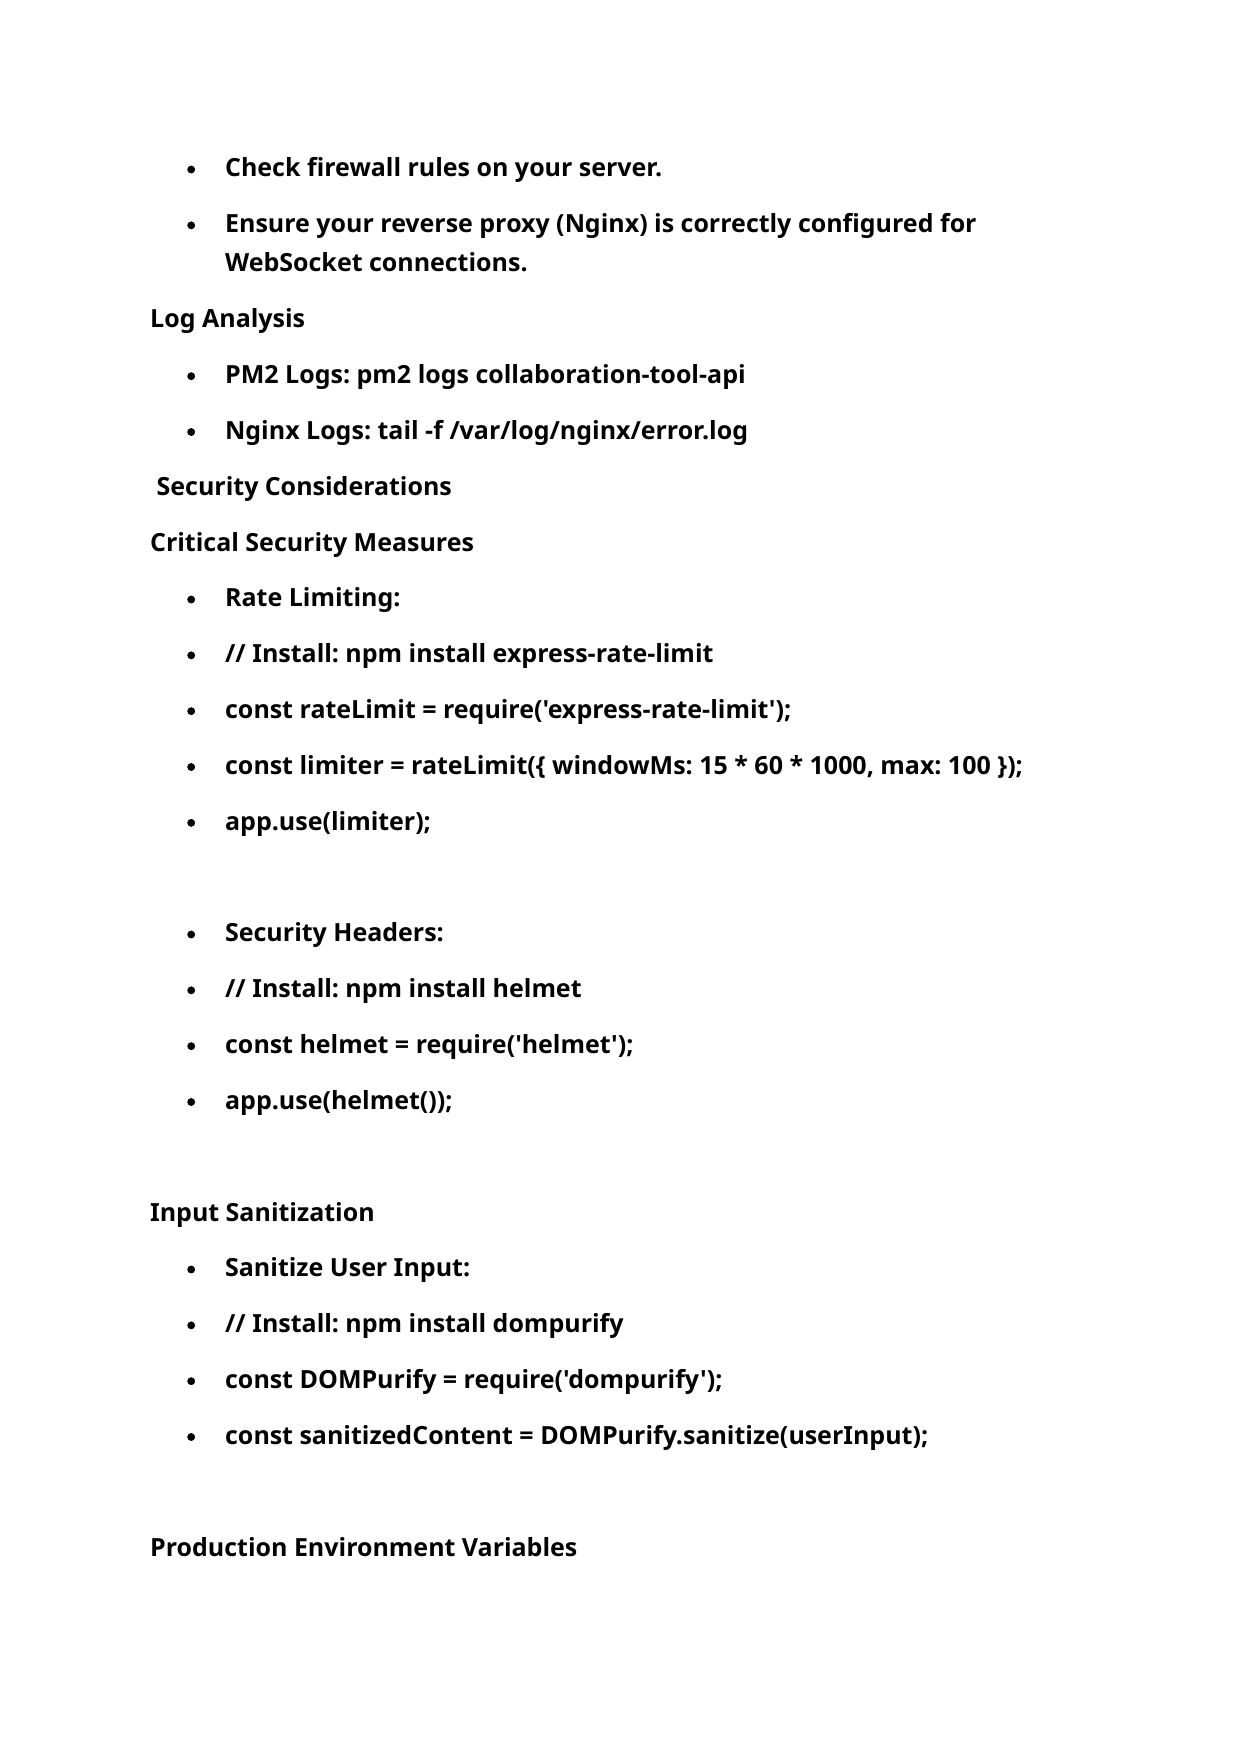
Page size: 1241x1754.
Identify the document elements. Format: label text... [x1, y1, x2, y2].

list const DOMPurify = require('dompurify'); [187, 1362, 1090, 1396]
list Ensure your reverse proxy (Nginx) is correctly configured for WebSocket connections. [187, 206, 1090, 279]
list Nginx Logs: tail -f /var/log/nginx/error.log [187, 412, 1090, 447]
list const limiter = rateLimit({ windowMs: 15 * 60 * 1000, max: 100 }); [187, 747, 1090, 782]
list // Install: npm install dompurify [187, 1306, 1090, 1340]
text Input Sanitization [150, 1194, 1090, 1228]
text Security Considerations [150, 468, 1090, 502]
list // Install: npm install express-rate-limit [187, 636, 1090, 670]
list app.use(limiter); [187, 803, 1090, 837]
list // Install: npm install helmet [187, 971, 1090, 1005]
list PM2 Logs: pm2 logs collaboration-tool-api [187, 357, 1090, 391]
list Sanitize User Input: [187, 1250, 1090, 1284]
list app.use(helmet()); [187, 1082, 1090, 1117]
list const sanitizedContent = DOMPurify.sanitize(userInput); [187, 1417, 1090, 1452]
list Rate Limiting: [187, 580, 1090, 614]
text Log Analysis [150, 301, 1090, 335]
text Critical Security Measures [150, 524, 1090, 558]
list const rateLimit = require('express-rate-limit'); [187, 692, 1090, 726]
list Check firewall rules on your server. [187, 150, 1090, 184]
text Production Environment Variables [150, 1529, 1090, 1563]
list const helmet = require('helmet'); [187, 1027, 1090, 1061]
list Security Headers: [187, 915, 1090, 949]
